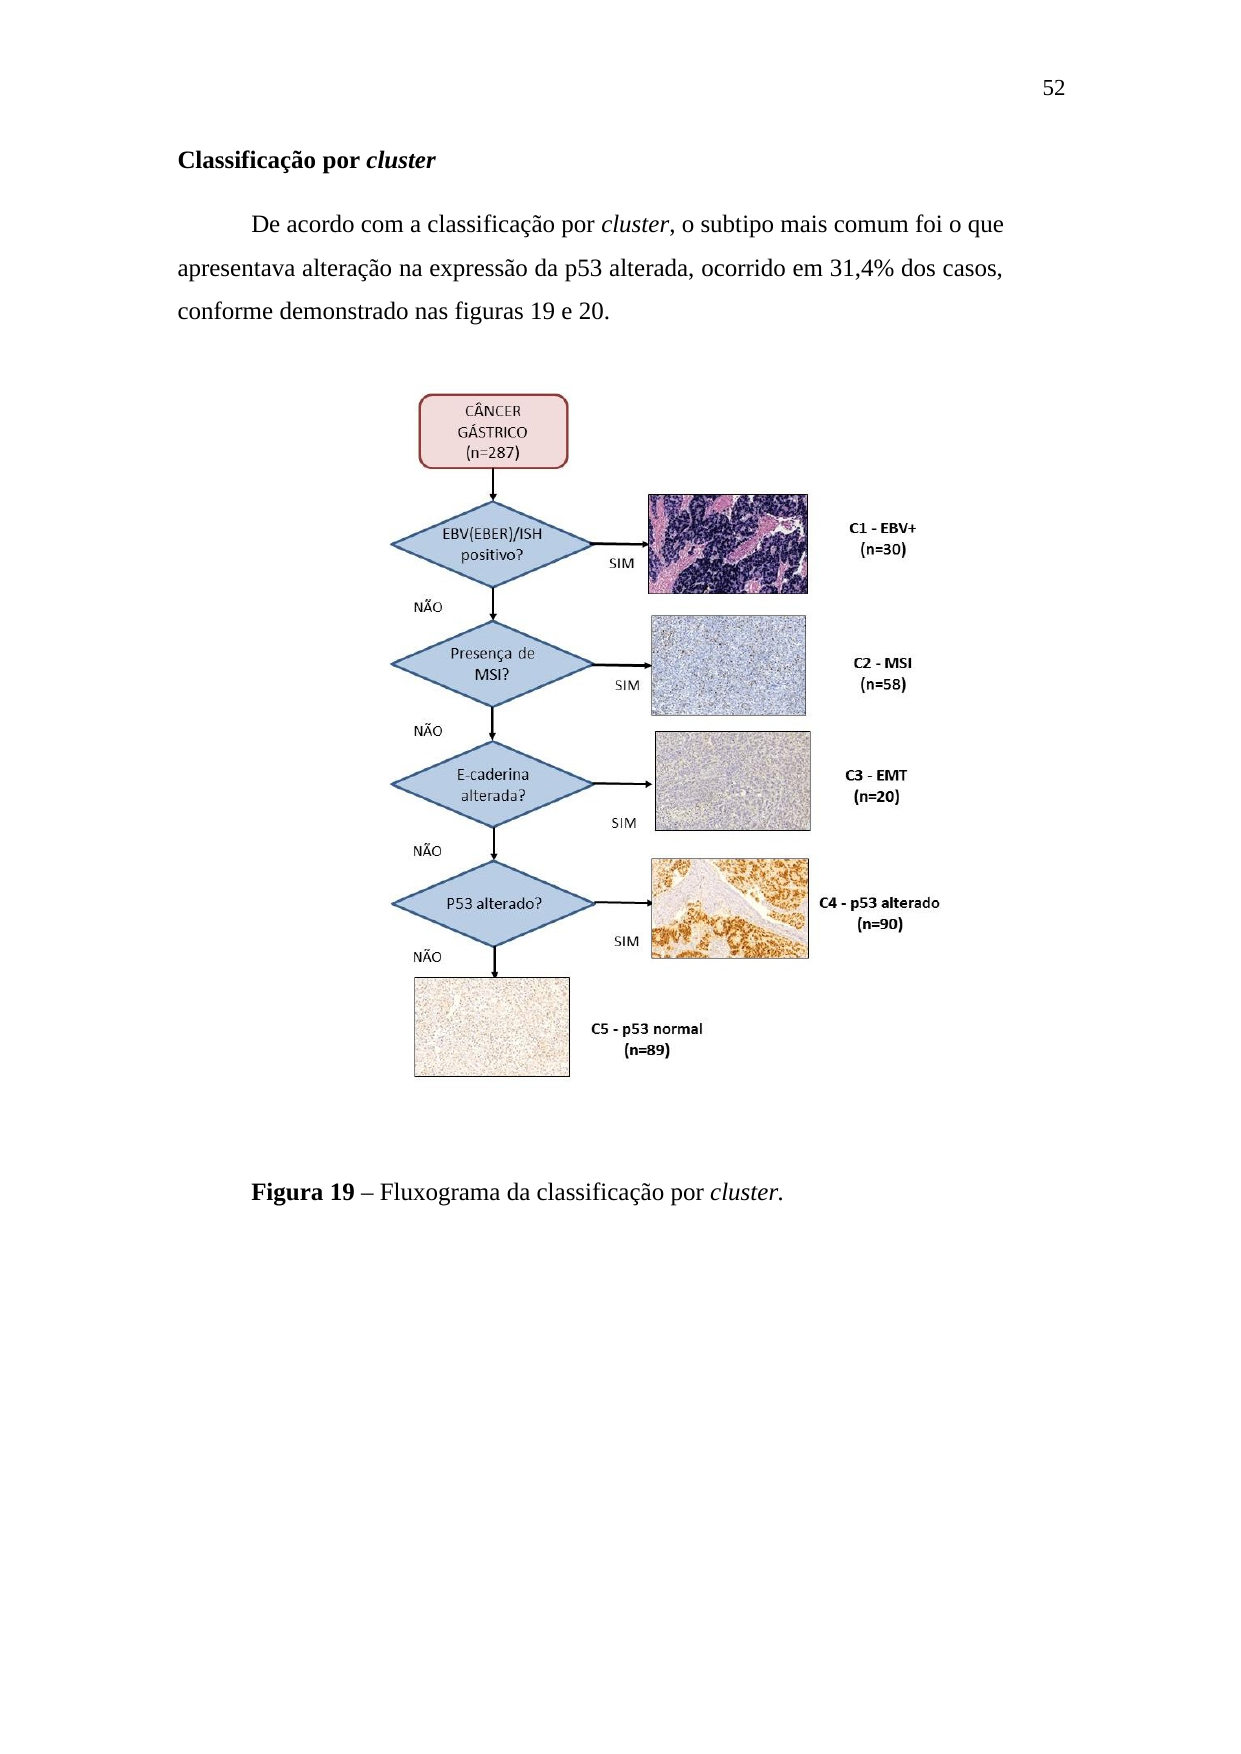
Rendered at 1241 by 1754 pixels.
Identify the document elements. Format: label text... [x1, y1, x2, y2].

text Classificação por cluster [177, 146, 1121, 174]
text Figura 19 – Fluxograma da classificação por cluster. [251, 1177, 1121, 1206]
text De acordo com a classificação por cluster, o subtipo mais comum foi o que apresentava alteração na expressão da p53 alterada, ocorrido em 31,4% dos casos, conforme demonstrado nas figuras 19 e 20. [177, 209, 1004, 324]
picture [388, 385, 942, 1089]
